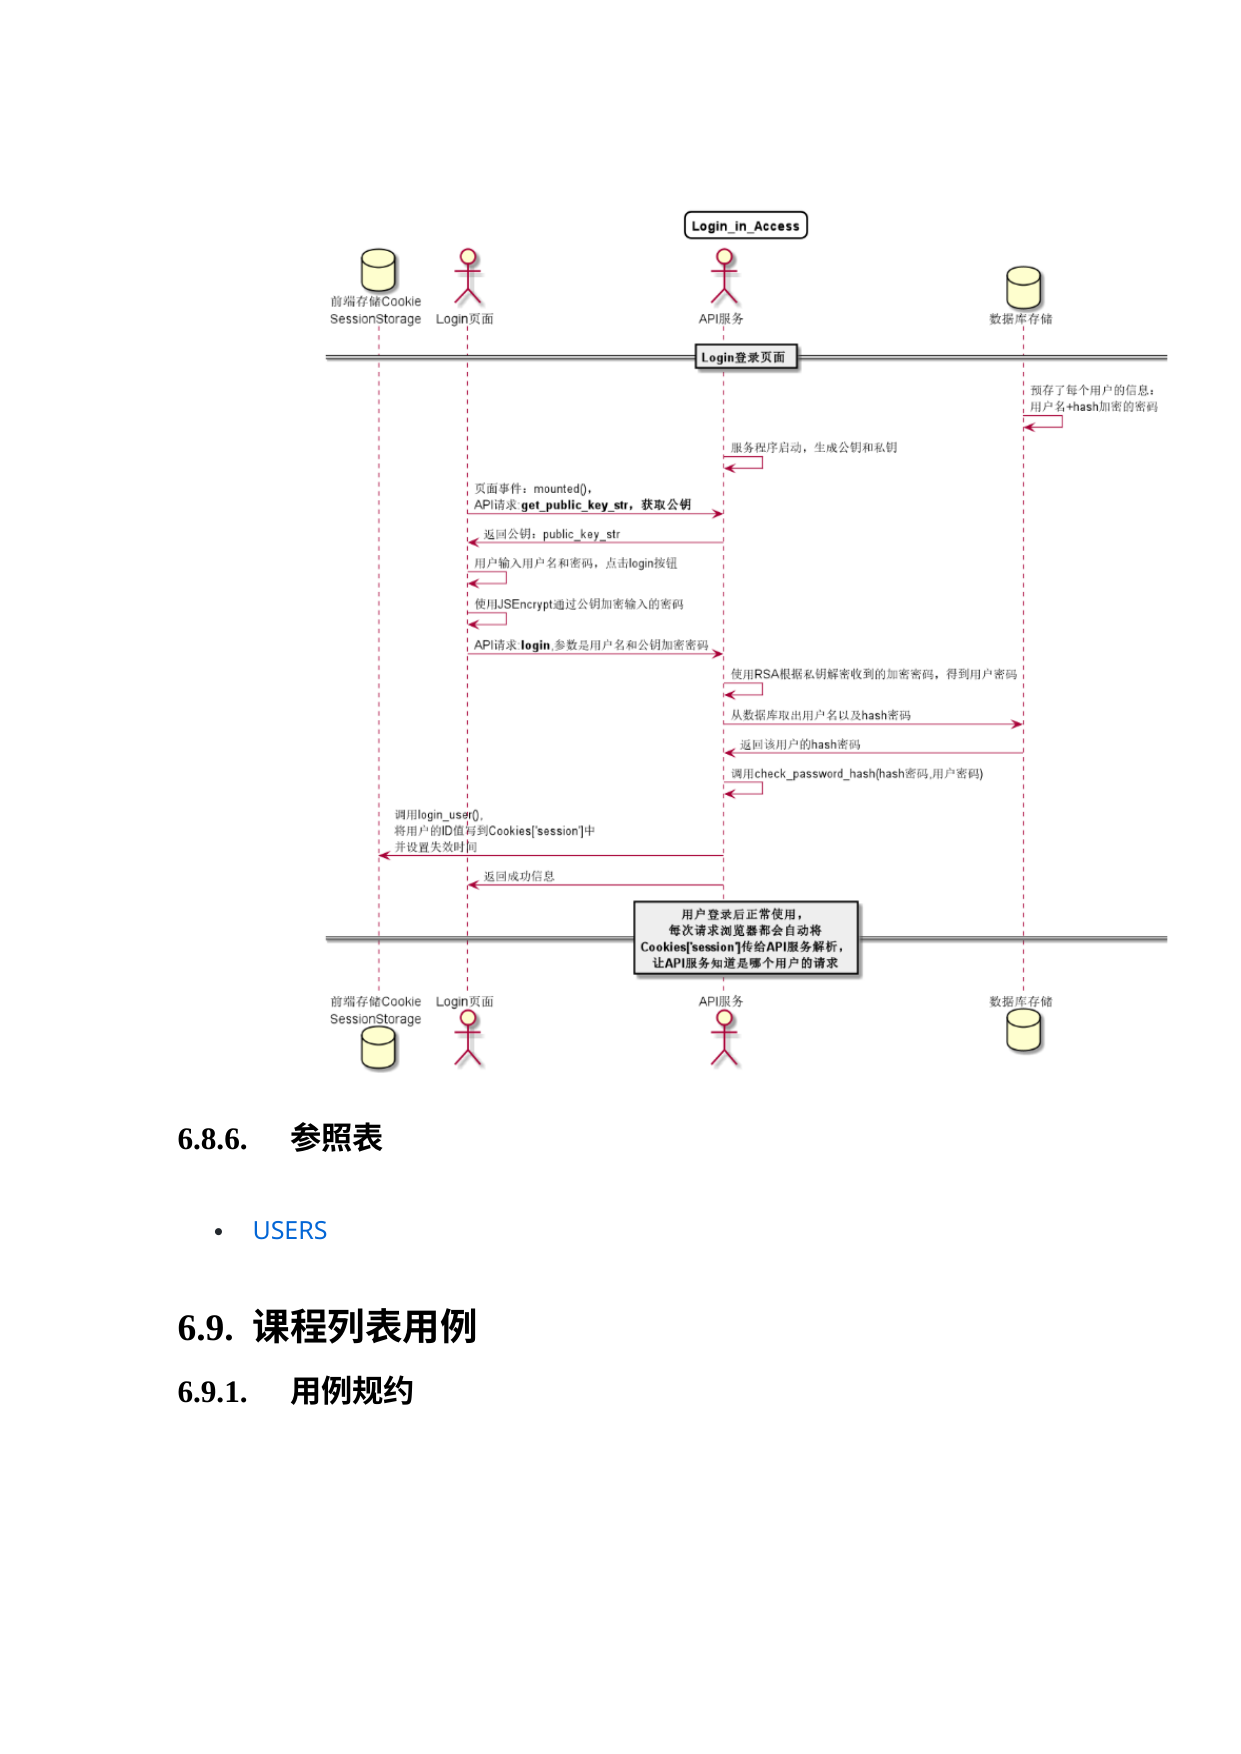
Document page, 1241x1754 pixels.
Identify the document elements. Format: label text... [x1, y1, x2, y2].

list 用例规约 [177, 1356, 1087, 1421]
list USERS [215, 1197, 1087, 1262]
list 参照表 [177, 1103, 1087, 1168]
list 课程列表用例 [177, 1291, 1087, 1356]
picture [289, 192, 1200, 1096]
